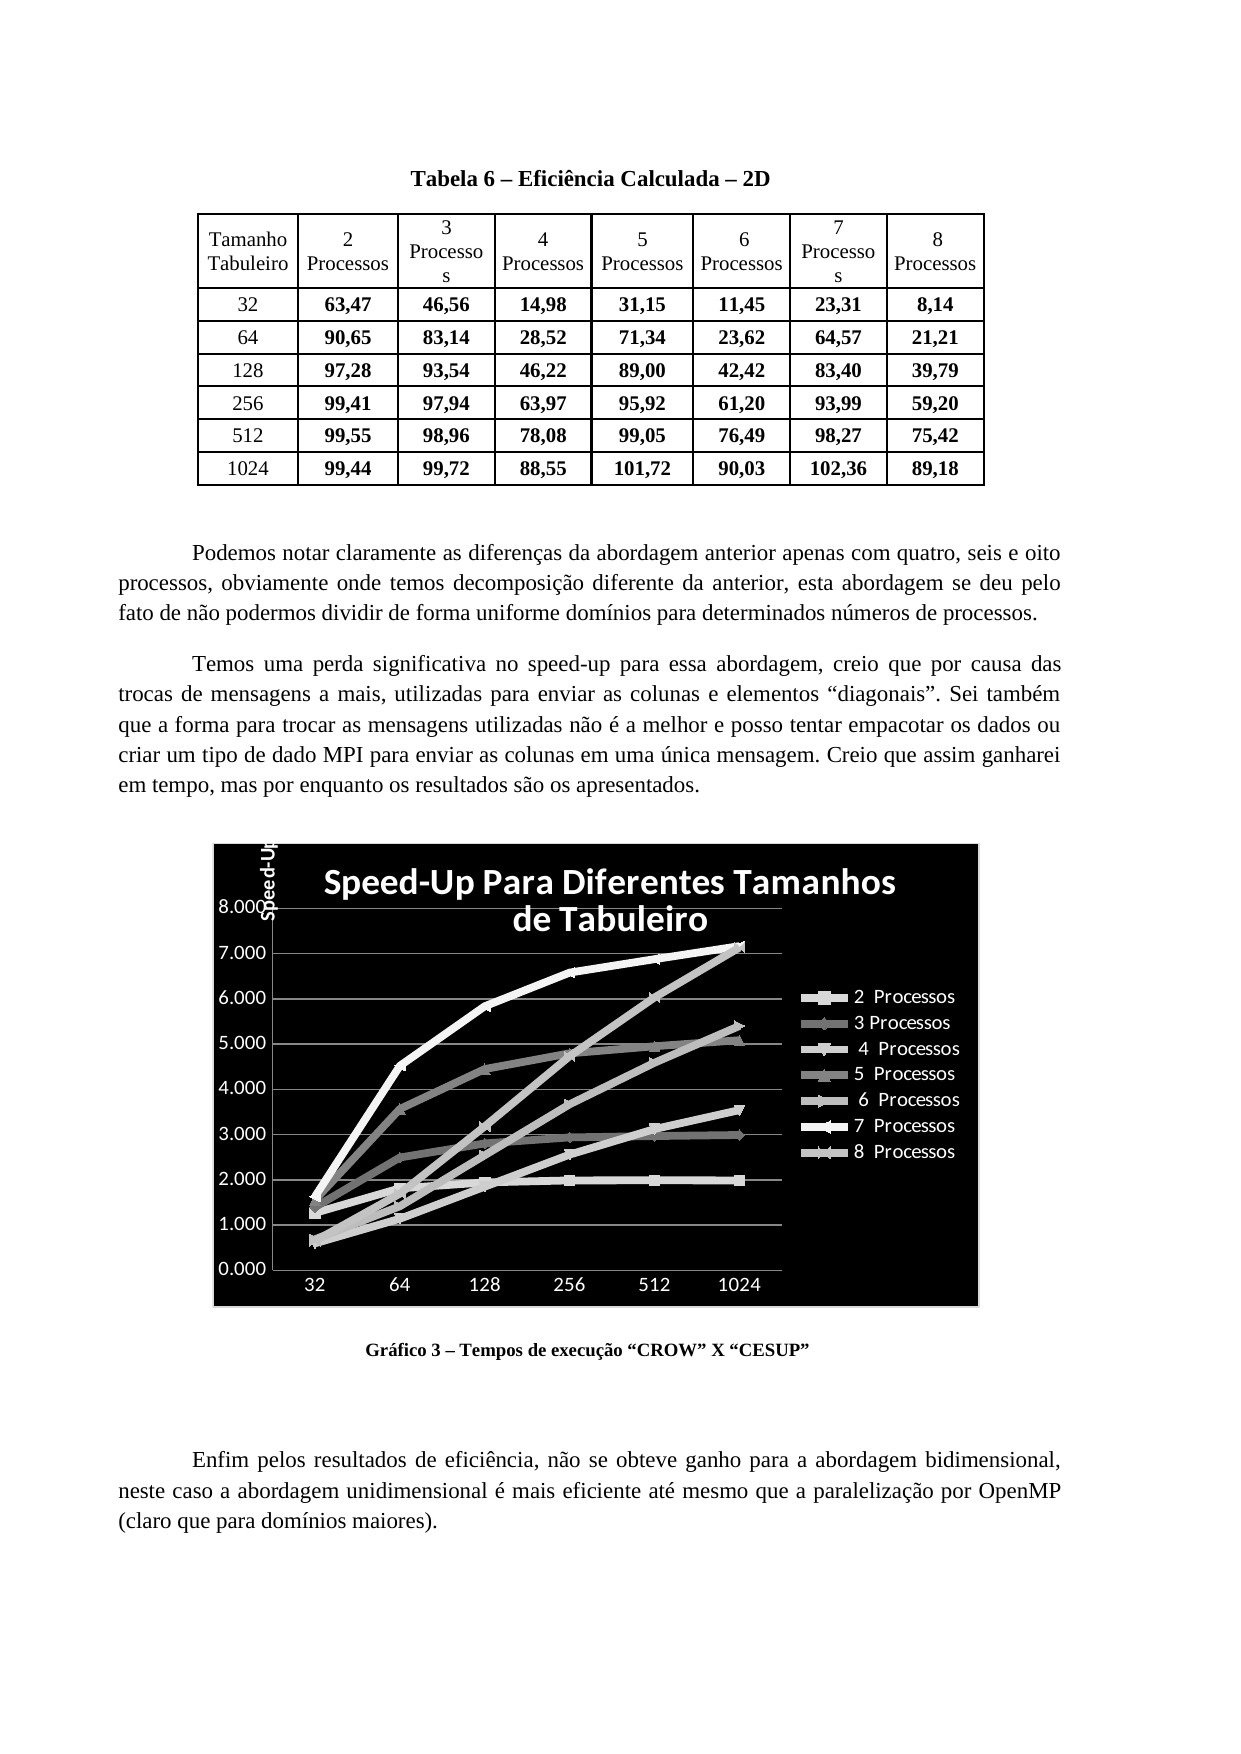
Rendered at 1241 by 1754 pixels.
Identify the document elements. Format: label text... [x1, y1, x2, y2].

table_cell 98,96 [399, 420, 494, 451]
table_cell 42,42 [694, 355, 789, 385]
table_cell 93,54 [399, 355, 494, 385]
table_cell 97,94 [399, 387, 494, 418]
table_cell 8,14 [888, 289, 983, 319]
table_cell 97,28 [299, 355, 397, 385]
table_cell 21,21 [888, 322, 983, 352]
table_cell 28,52 [496, 322, 590, 352]
table_header 4 Processos [496, 215, 590, 287]
table_cell 101,72 [593, 453, 692, 484]
table_cell 59,20 [888, 387, 983, 418]
table_cell 32 [199, 289, 297, 319]
table_cell 83,14 [399, 322, 494, 352]
table_cell 75,42 [888, 420, 983, 451]
table_header 3 Processos [399, 215, 494, 287]
table_cell 99,72 [399, 453, 494, 484]
table_header 7 Processos [791, 215, 886, 287]
text Enfim pelos resultados de eficiência, não se obteve ganho para a abordagem bidimensional, neste caso a abordagem unidimensional é mais eficiente até mesmo que a paralelização por OpenMP (claro que para domínios maiores). [118, 1446, 1063, 1533]
table_cell 99,44 [299, 453, 397, 484]
table_header 5 Processos [593, 215, 692, 287]
table_cell 61,20 [694, 387, 789, 418]
table_cell 11,45 [694, 289, 789, 319]
table_cell 64,57 [791, 322, 886, 352]
table_cell 512 [199, 420, 297, 451]
table_cell 83,40 [791, 355, 886, 385]
table_cell 46,22 [496, 355, 590, 385]
table_cell 1024 [199, 453, 297, 484]
table_cell 99,55 [299, 420, 397, 451]
table_cell 78,08 [496, 420, 590, 451]
table_header 6 Processos [694, 215, 789, 287]
table_cell 89,18 [888, 453, 983, 484]
table_cell 39,79 [888, 355, 983, 385]
table_cell 90,03 [694, 453, 789, 484]
table_cell 76,49 [694, 420, 789, 451]
table_cell 98,27 [791, 420, 886, 451]
table_cell 99,05 [593, 420, 692, 451]
table_header Tamanho Tabuleiro [199, 215, 297, 287]
text Tabela 6 – Eficiência Calculada – 2D [118, 165, 1063, 192]
table_cell 64 [199, 322, 297, 352]
table_cell 88,55 [496, 453, 590, 484]
table_cell 102,36 [791, 453, 886, 484]
table_cell 71,34 [593, 322, 692, 352]
table_cell 46,56 [399, 289, 494, 319]
table_cell 128 [199, 355, 297, 385]
table_cell 95,92 [593, 387, 692, 418]
table_cell 256 [199, 387, 297, 418]
table_cell 14,98 [496, 289, 590, 319]
text Temos uma perda significativa no speed-up para essa abordagem, creio que por causa das trocas de mensagens a mais, utilizadas para enviar as colunas e elementos “diagonais”. Sei também que a forma para trocar as mensagens utilizadas não é a melhor e posso tentar empacotar os dados ou criar um tipo de dado MPI para enviar as colunas em uma única mensagem. Creio que assim ganharei em tempo, mas por enquanto os resultados são os apresentados. [118, 650, 1063, 797]
table_header 2 Processos [299, 215, 397, 287]
table_cell 31,15 [593, 289, 692, 319]
table_cell 63,97 [496, 387, 590, 418]
table_cell 99,41 [299, 387, 397, 418]
table_header 8 Processos [888, 215, 983, 287]
text Podemos notar claramente as diferenças da abordagem anterior apenas com quatro, seis e oito processos, obviamente onde temos decomposição diferente da anterior, esta abordagem se deu pelo fato de não podermos dividir de forma uniforme domínios para determinados números de processos. [118, 539, 1063, 626]
table_cell 93,99 [791, 387, 886, 418]
table_cell 63,47 [299, 289, 397, 319]
table_cell 90,65 [299, 322, 397, 352]
table_cell 23,62 [694, 322, 789, 352]
table_cell 89,00 [593, 355, 692, 385]
table_cell 23,31 [791, 289, 886, 319]
